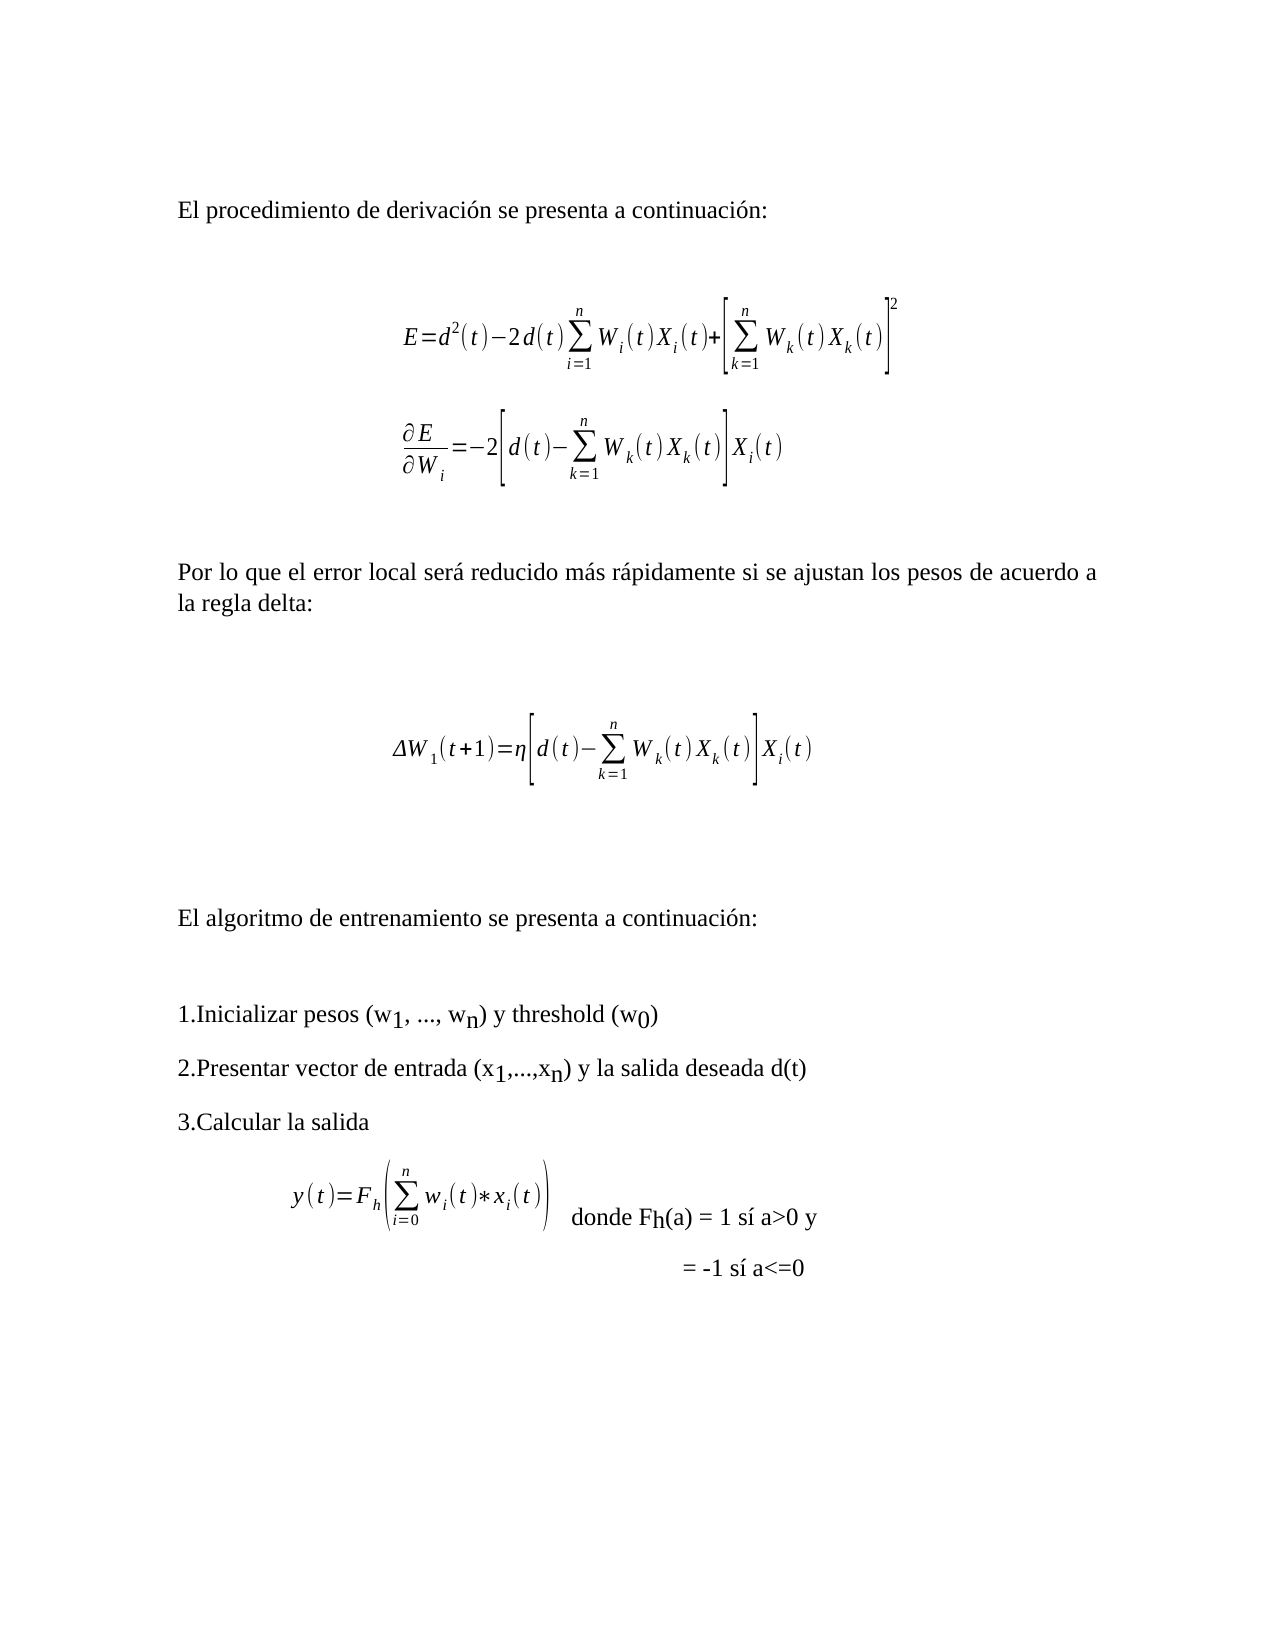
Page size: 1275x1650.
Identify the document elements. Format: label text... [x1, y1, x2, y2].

text Por lo que el error local será reducido más rápidamente si se ajustan los pesos de acuerdo a la regla delta: [177, 557, 1098, 616]
text = -1 sí a<=0 [177, 1253, 1098, 1282]
text 1.Inicializar pesos (w1, ..., wn) y threshold (w0) [177, 999, 1098, 1033]
text 3.Calcular la salida [177, 1107, 1098, 1136]
text 2.Presentar vector de entrada (x1,...,xn) y la salida deseada d(t) [177, 1053, 1098, 1088]
text El procedimiento de derivación se presenta a continuación: [177, 195, 1098, 224]
text El algoritmo de entrenamiento se presenta a continuación: [177, 903, 1098, 932]
text donde Fh(a) = 1 sí a>0 y [546, 1202, 1098, 1234]
